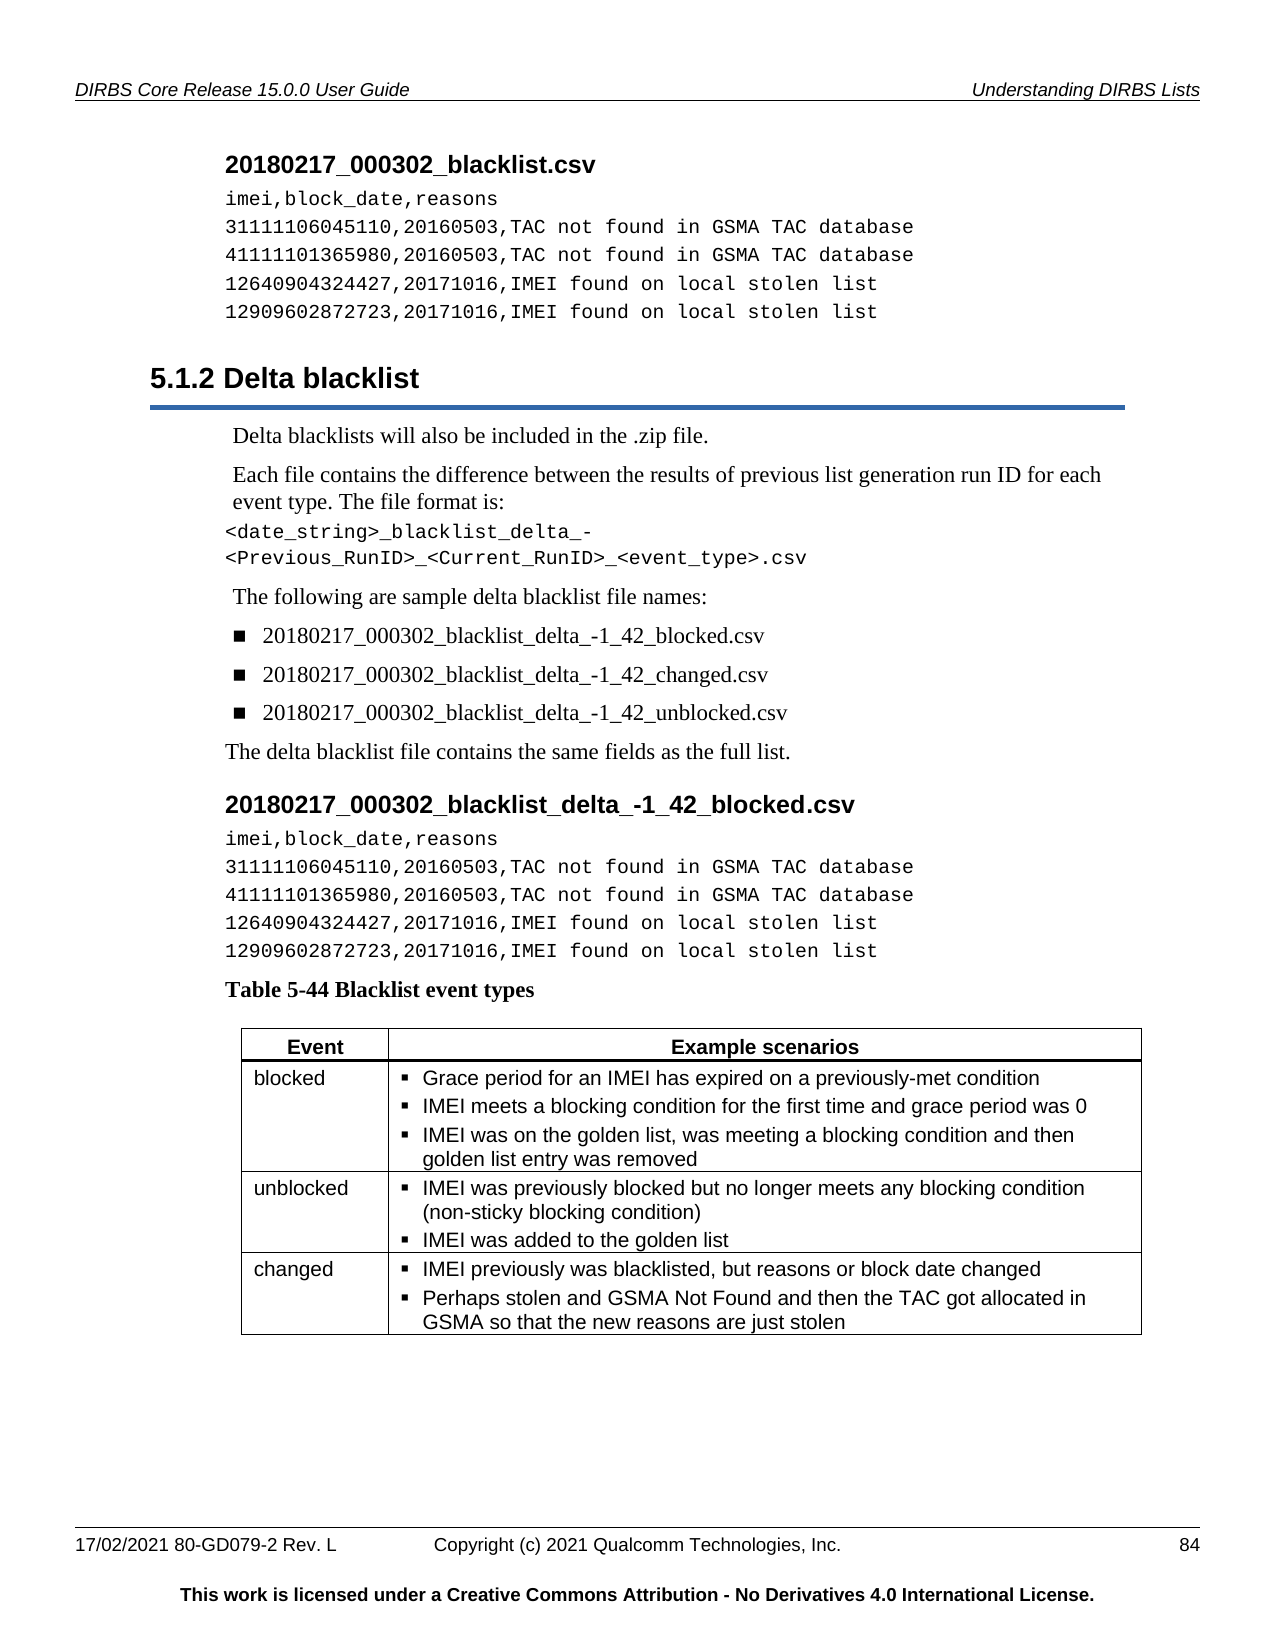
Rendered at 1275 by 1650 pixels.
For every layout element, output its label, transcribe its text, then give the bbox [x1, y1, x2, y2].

table_cell IMEI was previously blocked but no longer meets any blocking condition (non-sticky blocking condition) IMEI was added to the golden list [389, 1172, 1141, 1252]
text 12640904324427,20171016,IMEI found on local stolen list [225, 909, 1125, 936]
list 20180217_000302_blacklist_delta_-1_42_blocked.csv [232, 622, 1125, 648]
text The following are sample delta blacklist file names: [232, 583, 1125, 609]
table_header Example scenarios [389, 1029, 1141, 1059]
text 12909602872723,20171016,IMEI found on local stolen list [225, 298, 1125, 324]
text The delta blacklist file contains the same fields as the full list. [225, 738, 1125, 765]
text Each file contains the difference between the results of previous list generation run ID for each event type. The file format is: [232, 461, 1125, 514]
text 41111101365980,20160503,TAC not found in GSMA TAC database [225, 881, 1125, 907]
text Delta blacklists will also be included in the .zip file. [232, 423, 1125, 449]
text 31111106045110,20160503,TAC not found in GSMA TAC database [225, 213, 1125, 239]
text <date_string>_blacklist_delta_-<Previous_RunID>_<Current_RunID>_<event_type>.csv [225, 518, 1125, 570]
table_cell blocked [242, 1062, 388, 1171]
text 31111106045110,20160503,TAC not found in GSMA TAC database [225, 853, 1125, 879]
subtitle 20180217_000302_blacklist_delta_-1_42_blocked.csv [225, 790, 1125, 819]
table_header Event [242, 1029, 388, 1059]
list 20180217_000302_blacklist_delta_-1_42_unblocked.csv [232, 699, 1125, 726]
text imei,block_date,reasons [225, 825, 1125, 851]
table_cell Grace period for an IMEI has expired on a previously-met condition IMEI meets a blocking condition for the first time and grace period was 0 IMEI was on the golden list, was meeting a blocking condition and then golden list entry was removed [389, 1062, 1141, 1171]
subtitle 20180217_000302_blacklist.csv [225, 150, 1125, 179]
text imei,block_date,reasons [225, 185, 1125, 211]
list 20180217_000302_blacklist_delta_-1_42_changed.csv [232, 661, 1125, 687]
table_cell changed [242, 1253, 388, 1333]
text 12640904324427,20171016,IMEI found on local stolen list [225, 270, 1125, 296]
table_cell IMEI previously was blacklisted, but reasons or block date changed Perhaps stolen and GSMA Not Found and then the TAC got allocated in GSMA so that the new reasons are just stolen [389, 1253, 1141, 1333]
table_cell unblocked [242, 1172, 388, 1252]
subtitle Delta blacklist [150, 361, 1125, 405]
text 41111101365980,20160503,TAC not found in GSMA TAC database [225, 242, 1125, 268]
text 12909602872723,20171016,IMEI found on local stolen list [225, 938, 1125, 964]
